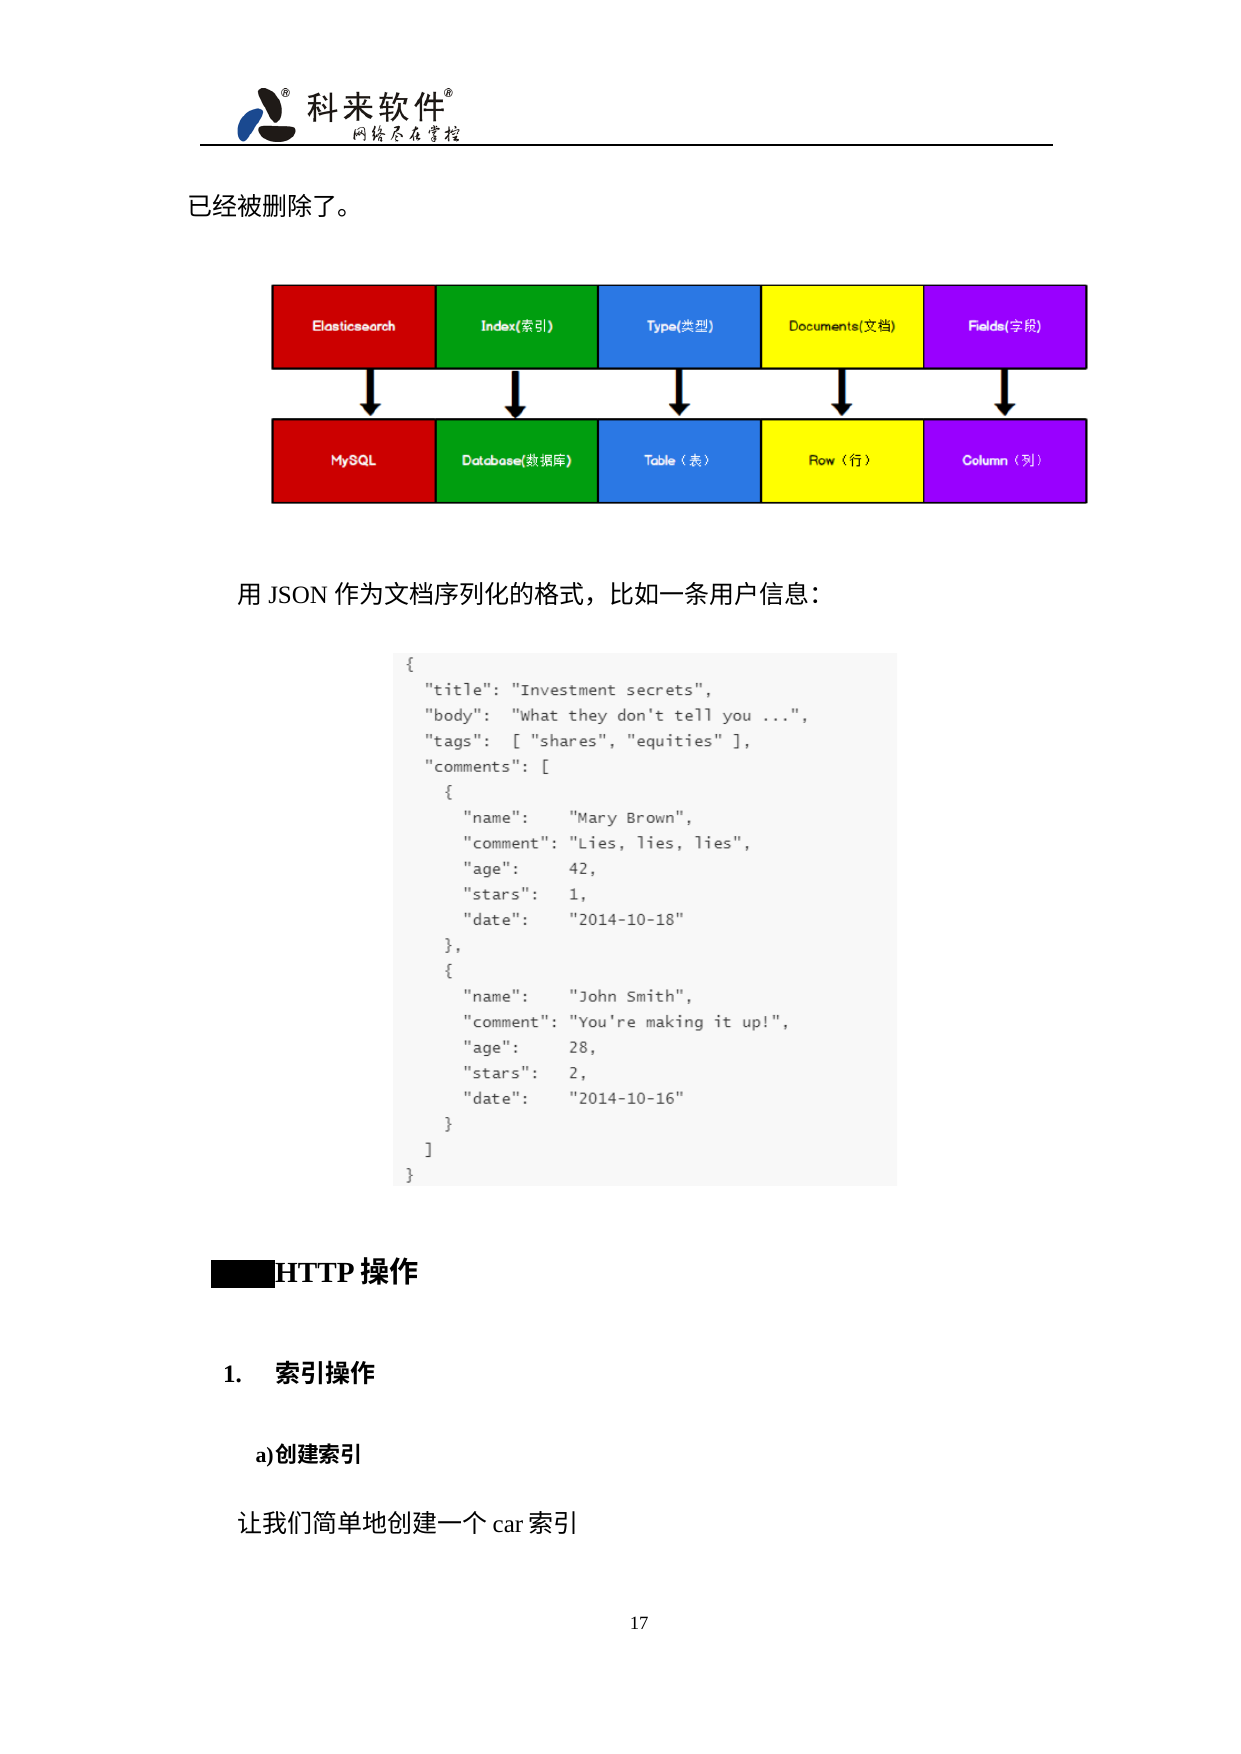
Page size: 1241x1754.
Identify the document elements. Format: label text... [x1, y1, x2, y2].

picture [237, 88, 460, 142]
text 用 JSON 作为文档序列化的格式，比如一条用户信息： [187, 559, 1053, 627]
text 让我们简单地创建一个car索引 [187, 1487, 1053, 1555]
subtitle 创建索引 [234, 1436, 1053, 1470]
picture [237, 264, 1103, 514]
subtitle 索引操作 [223, 1338, 1053, 1406]
picture [393, 653, 898, 1186]
subtitle HTTP 操作 [211, 1236, 1053, 1304]
